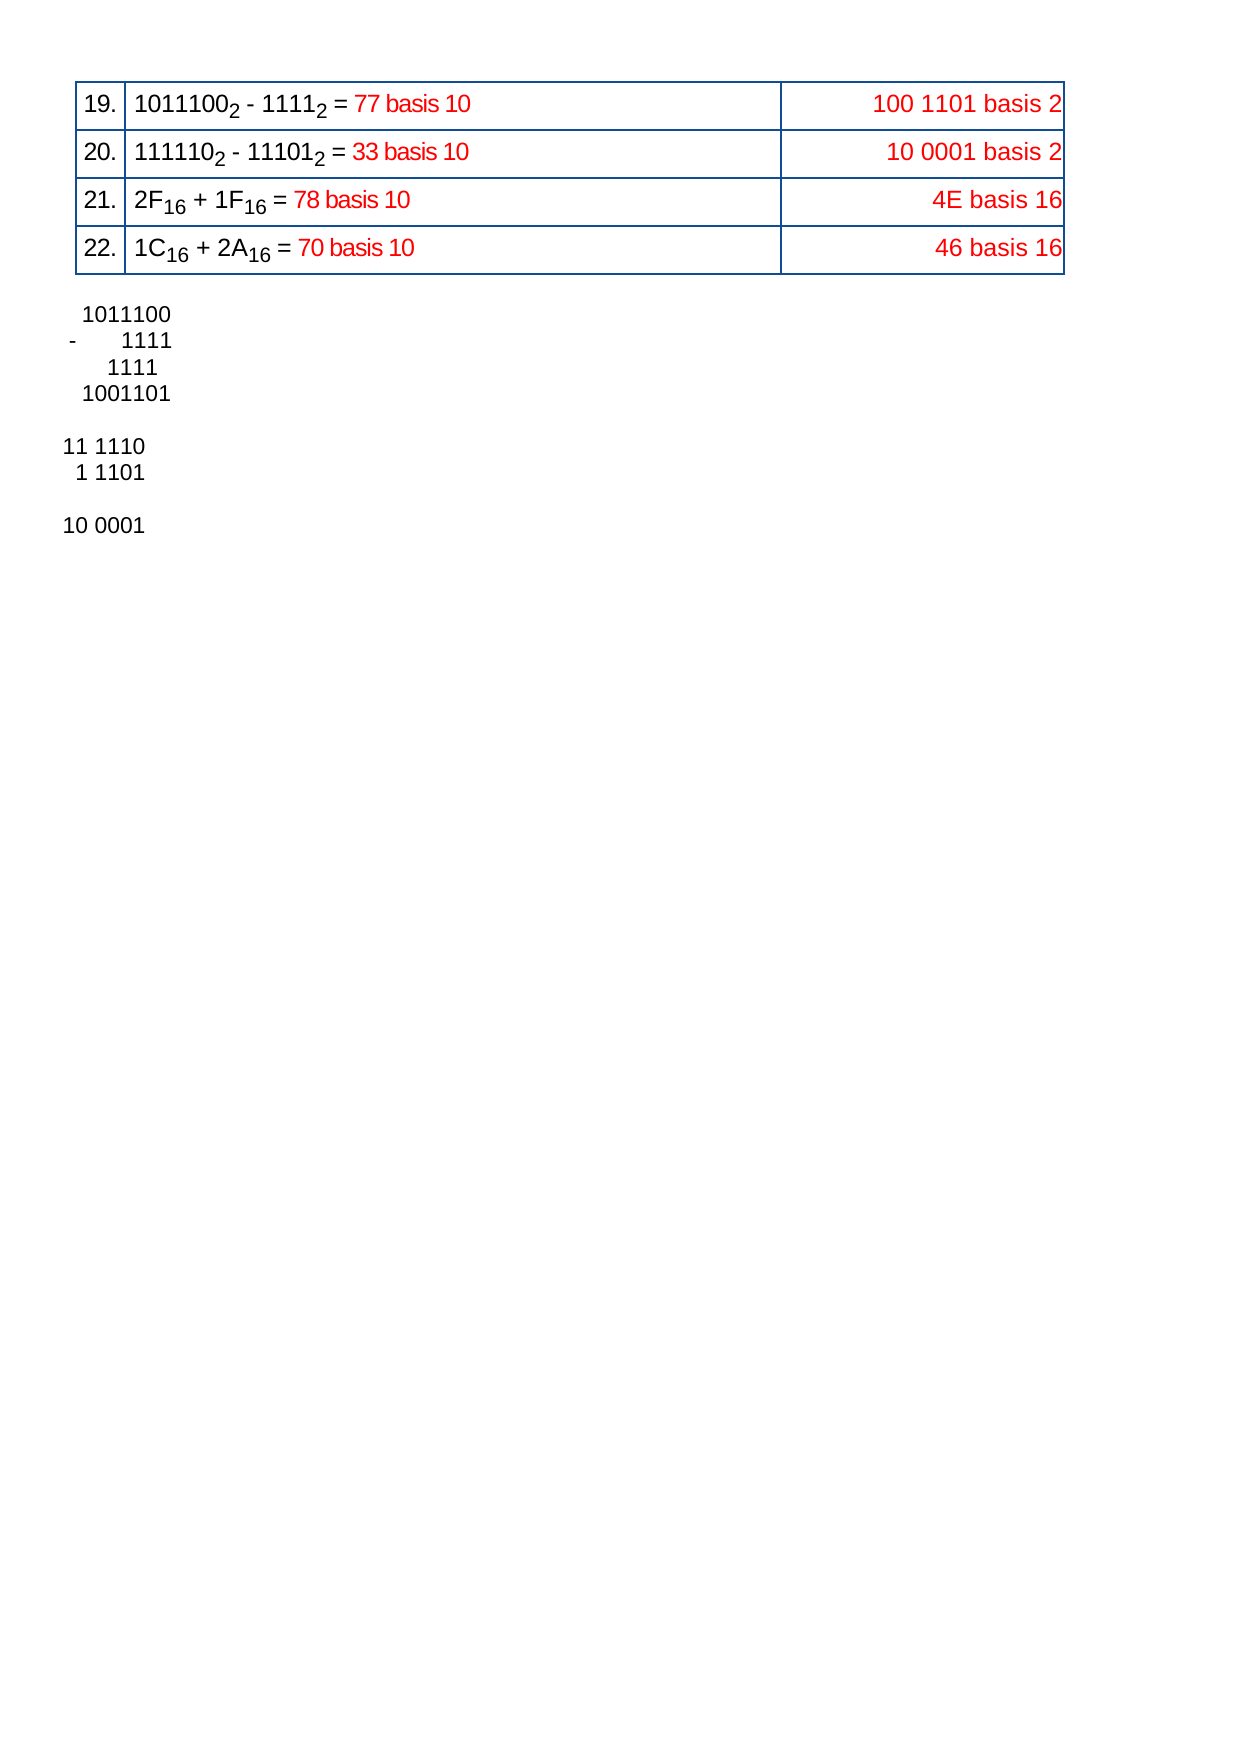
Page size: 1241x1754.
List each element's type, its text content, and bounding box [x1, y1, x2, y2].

table_cell 19. [77, 83, 124, 129]
table_cell 1111102 - 111012 = 33 basis 10 [126, 131, 780, 177]
table_cell 21. [77, 179, 124, 225]
text 1011100 [62, 301, 1065, 327]
table_cell 10111002 - 11112 = 77 basis 10 [126, 83, 780, 129]
table_cell 20. [77, 131, 124, 177]
table_cell 4E basis 16 [782, 179, 1063, 225]
table_cell 2F16 + 1F16 = 78 basis 10 [126, 179, 780, 225]
table_cell 100 1101 basis 2 [782, 83, 1063, 129]
text 1001101 [62, 380, 1065, 406]
table_cell 10 0001 basis 2 [782, 131, 1063, 177]
text 10 0001 [62, 512, 1065, 538]
text 1 1101 [62, 459, 1065, 486]
text 1111 [62, 354, 1065, 380]
text - 1111 [62, 327, 1065, 354]
table_cell 46 basis 16 [782, 227, 1063, 273]
table_cell 22. [77, 227, 124, 273]
text 11 1110 [62, 433, 1065, 459]
table_cell 1C16 + 2A16 = 70 basis 10 [126, 227, 780, 273]
